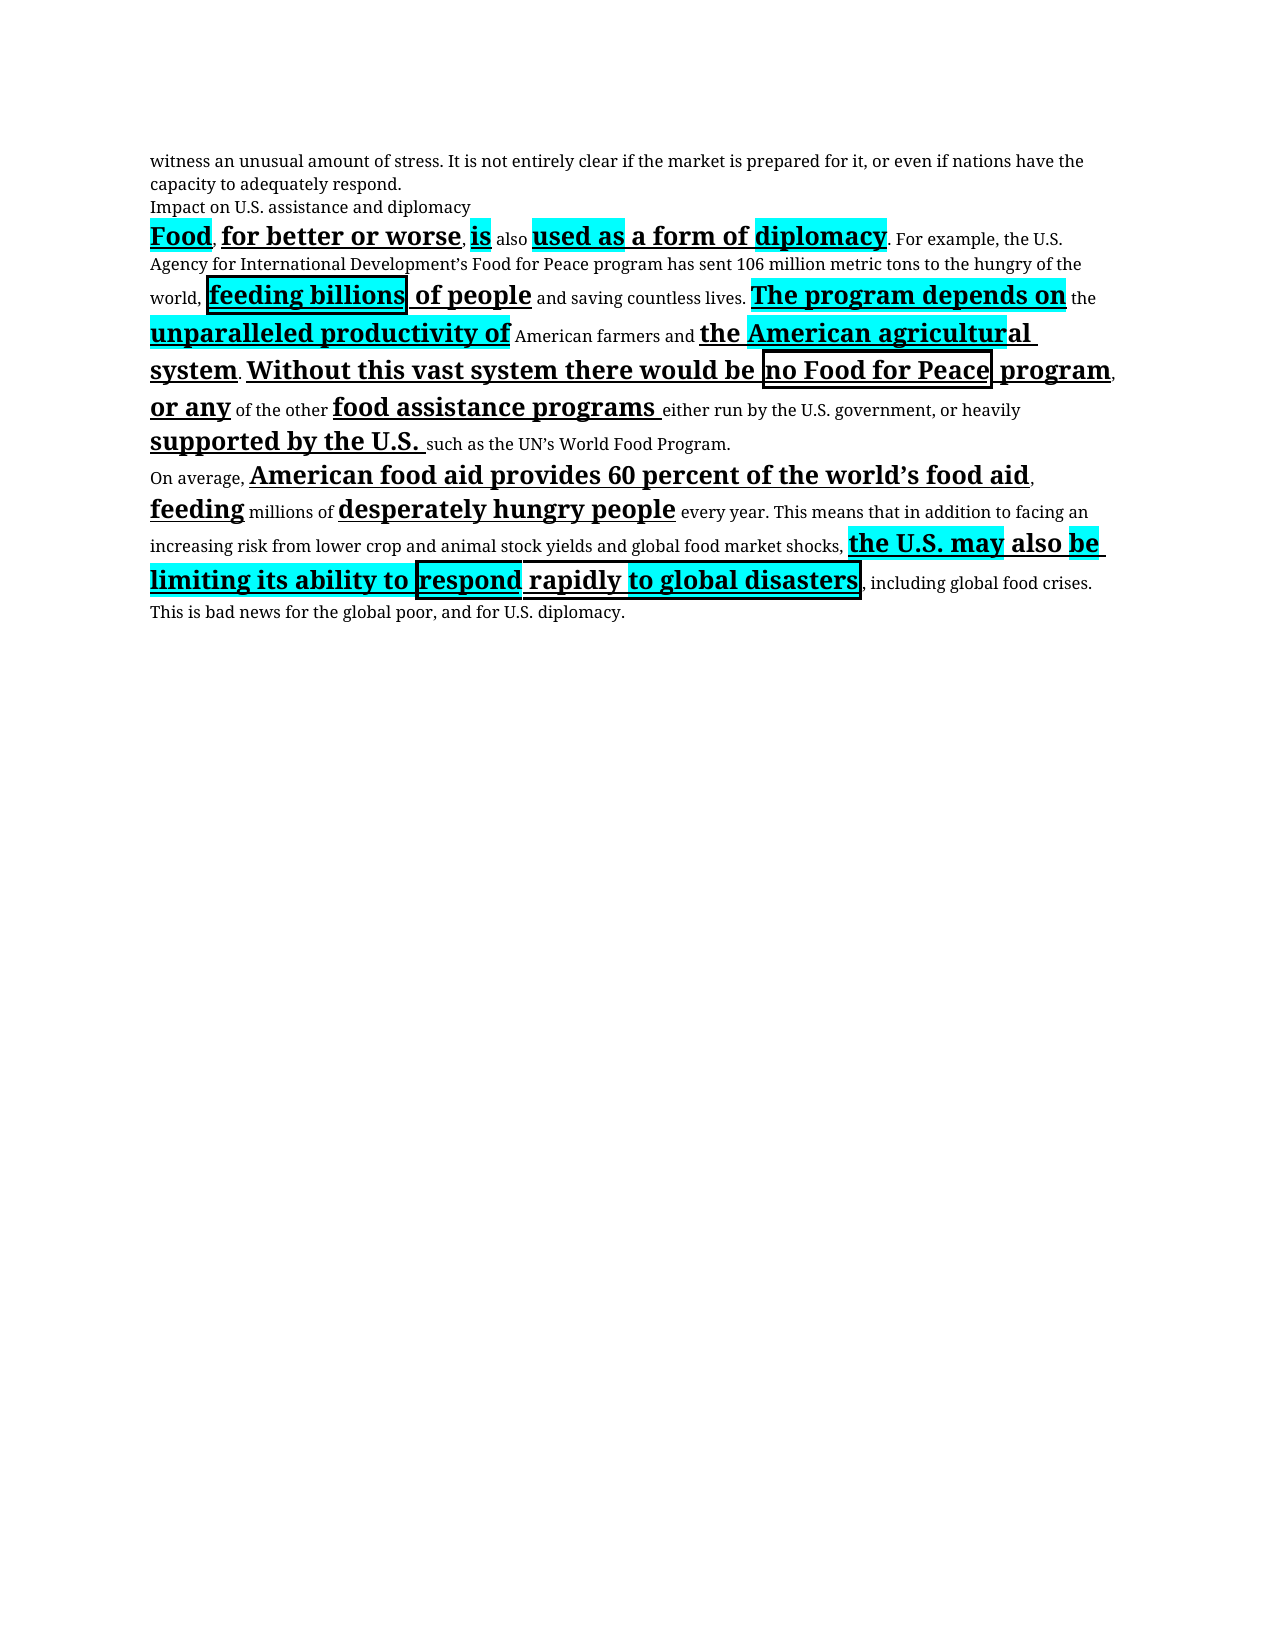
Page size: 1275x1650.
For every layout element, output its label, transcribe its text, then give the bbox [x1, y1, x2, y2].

text Impact on U.S. assistance and diplomacy [150, 195, 1125, 218]
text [150, 150, 1125, 195]
text On average, American food aid provides 60 percent of the world’s food aid, feeding millions of desperately hungry people every year. This means that in addition to facing an increasing risk from lower crop and animal stock yields and global food market shocks, the U.S. may also be limiting its ability to respond rapidly to global disasters, including global food crises. This is bad news for the global poor, and for U.S. diplomacy. [150, 458, 1125, 623]
text Food, for better or worse, is also used as a form of diplomacy. For example, the U.S. Agency for International Development’s Food for Peace program has sent 106 million metric tons to the hungry of the world, feeding billions of people and saving countless lives. The program depends on the unparalleled productivity of American farmers and the American agricultural system. Without this vast system there would be no Food for Peace program, or any of the other food assistance programs either run by the U.S. government, or heavily supported by the U.S. such as the UN’s World Food Program. [150, 218, 1125, 458]
